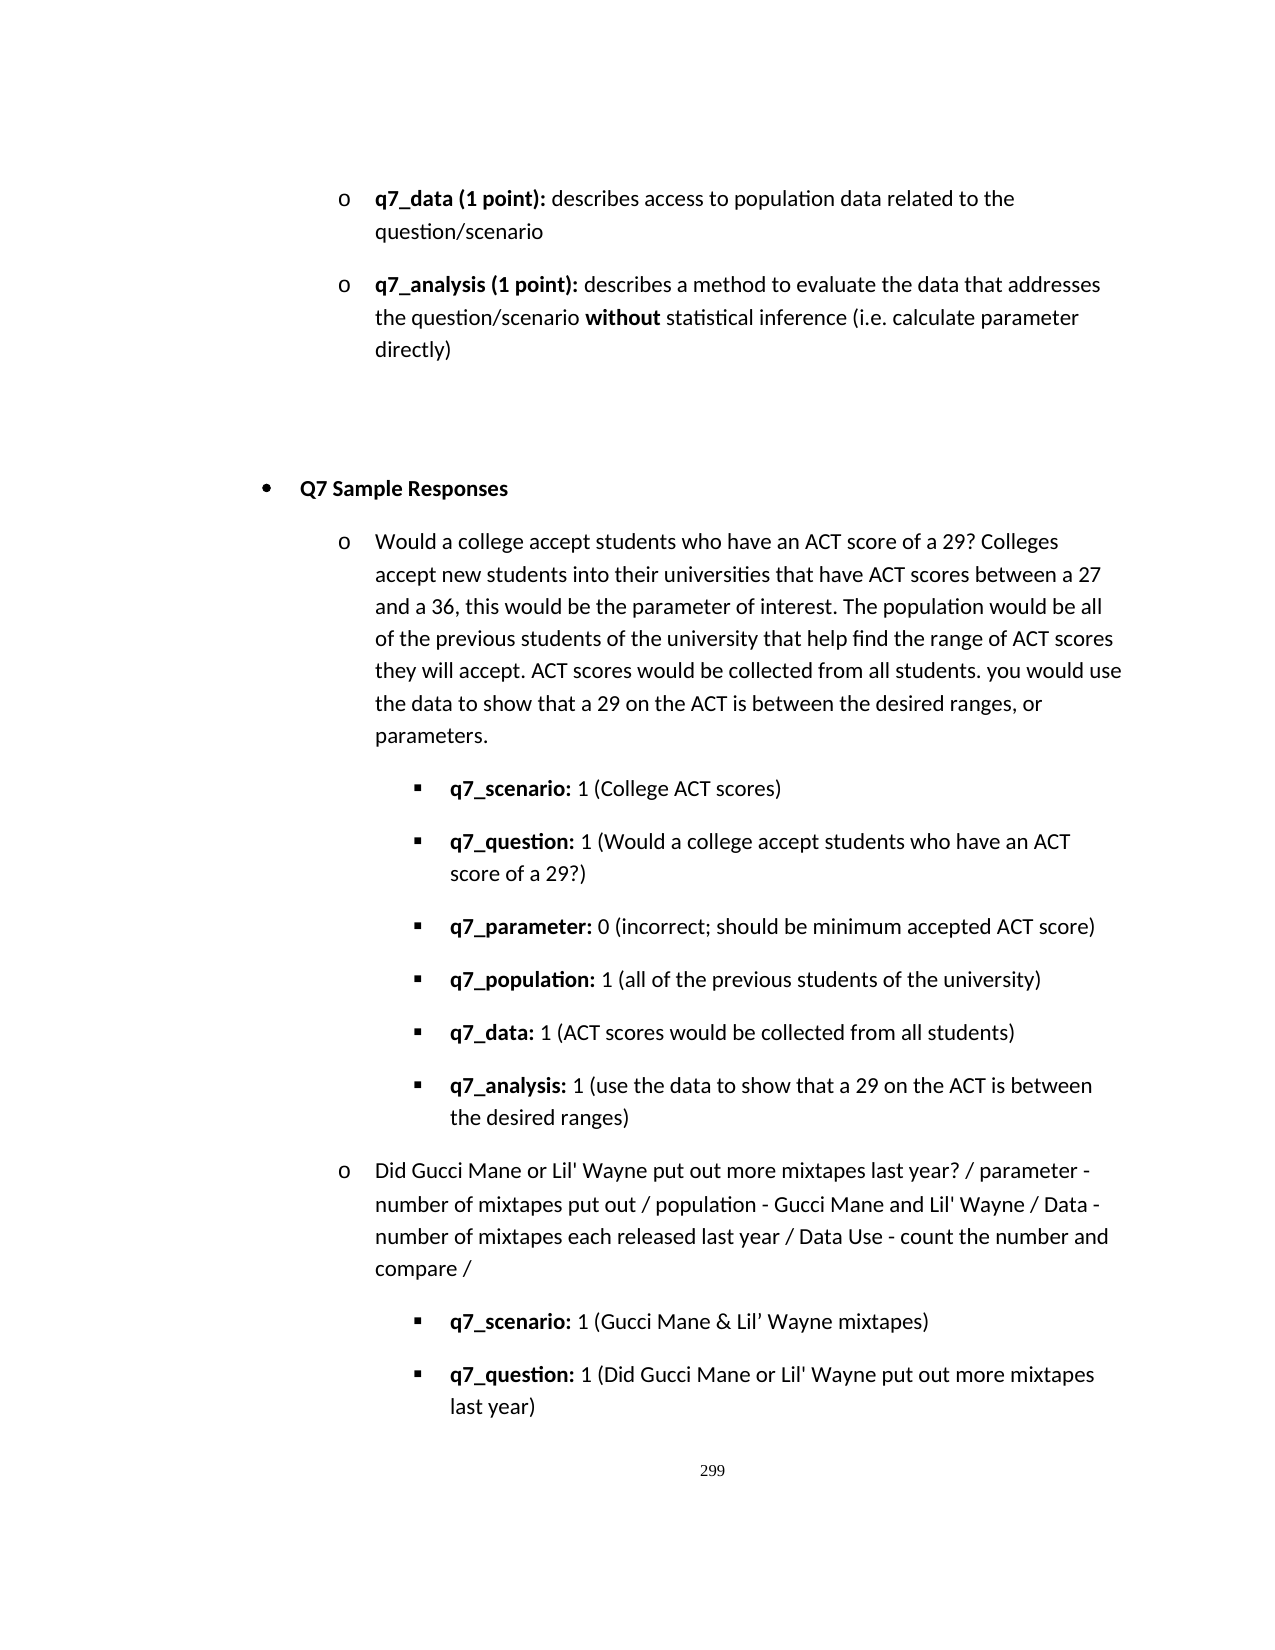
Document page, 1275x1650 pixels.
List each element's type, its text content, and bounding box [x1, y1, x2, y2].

list Did Gucci Mane or Lil' Wayne put out more mixtapes last year? / parameter - number of mixtapes put out / population - Gucci Mane and Lil' Wayne / Data - number of mixtapes each released last year / Data Use - count the number and compare / [337, 1157, 1125, 1282]
list q7_parameter: 0 (incorrect; should be minimum accepted ACT score) [412, 912, 1125, 940]
list q7_analysis: 1 (use the data to show that a 29 on the ACT is between the desired ranges) [412, 1071, 1125, 1132]
list q7_question: 1 (Did Gucci Mane or Lil' Wayne put out more mixtapes last year) [412, 1360, 1125, 1421]
list q7_question: 1 (Would a college accept students who have an ACT score of a 29?) [412, 827, 1125, 887]
list q7_analysis (1 point): describes a method to evaluate the data that addresses the question/scenario without statistical inference (i.e. calculate parameter directly) [337, 270, 1125, 363]
list q7_population: 1 (all of the previous students of the university) [412, 965, 1125, 993]
list q7_scenario: 1 (College ACT scores) [412, 774, 1125, 802]
list Q7 Sample Responses [262, 474, 1125, 502]
list q7_scenario: 1 (Gucci Mane & Lil’ Wayne mixtapes) [412, 1307, 1125, 1335]
list q7_data: 1 (ACT scores would be collected from all students) [412, 1018, 1125, 1046]
list q7_data (1 point): describes access to population data related to the question/scenario [337, 184, 1125, 245]
list Would a college accept students who have an ACT score of a 29? Colleges accept new students into their universities that have ACT scores between a 27 and a 36, this would be the parameter of interest. The population would be all of the previous students of the university that help find the range of ACT scores they will accept. ACT scores would be collected from all students. you would use the data to show that a 29 on the ACT is between the desired ranges, or parameters. [337, 527, 1125, 749]
